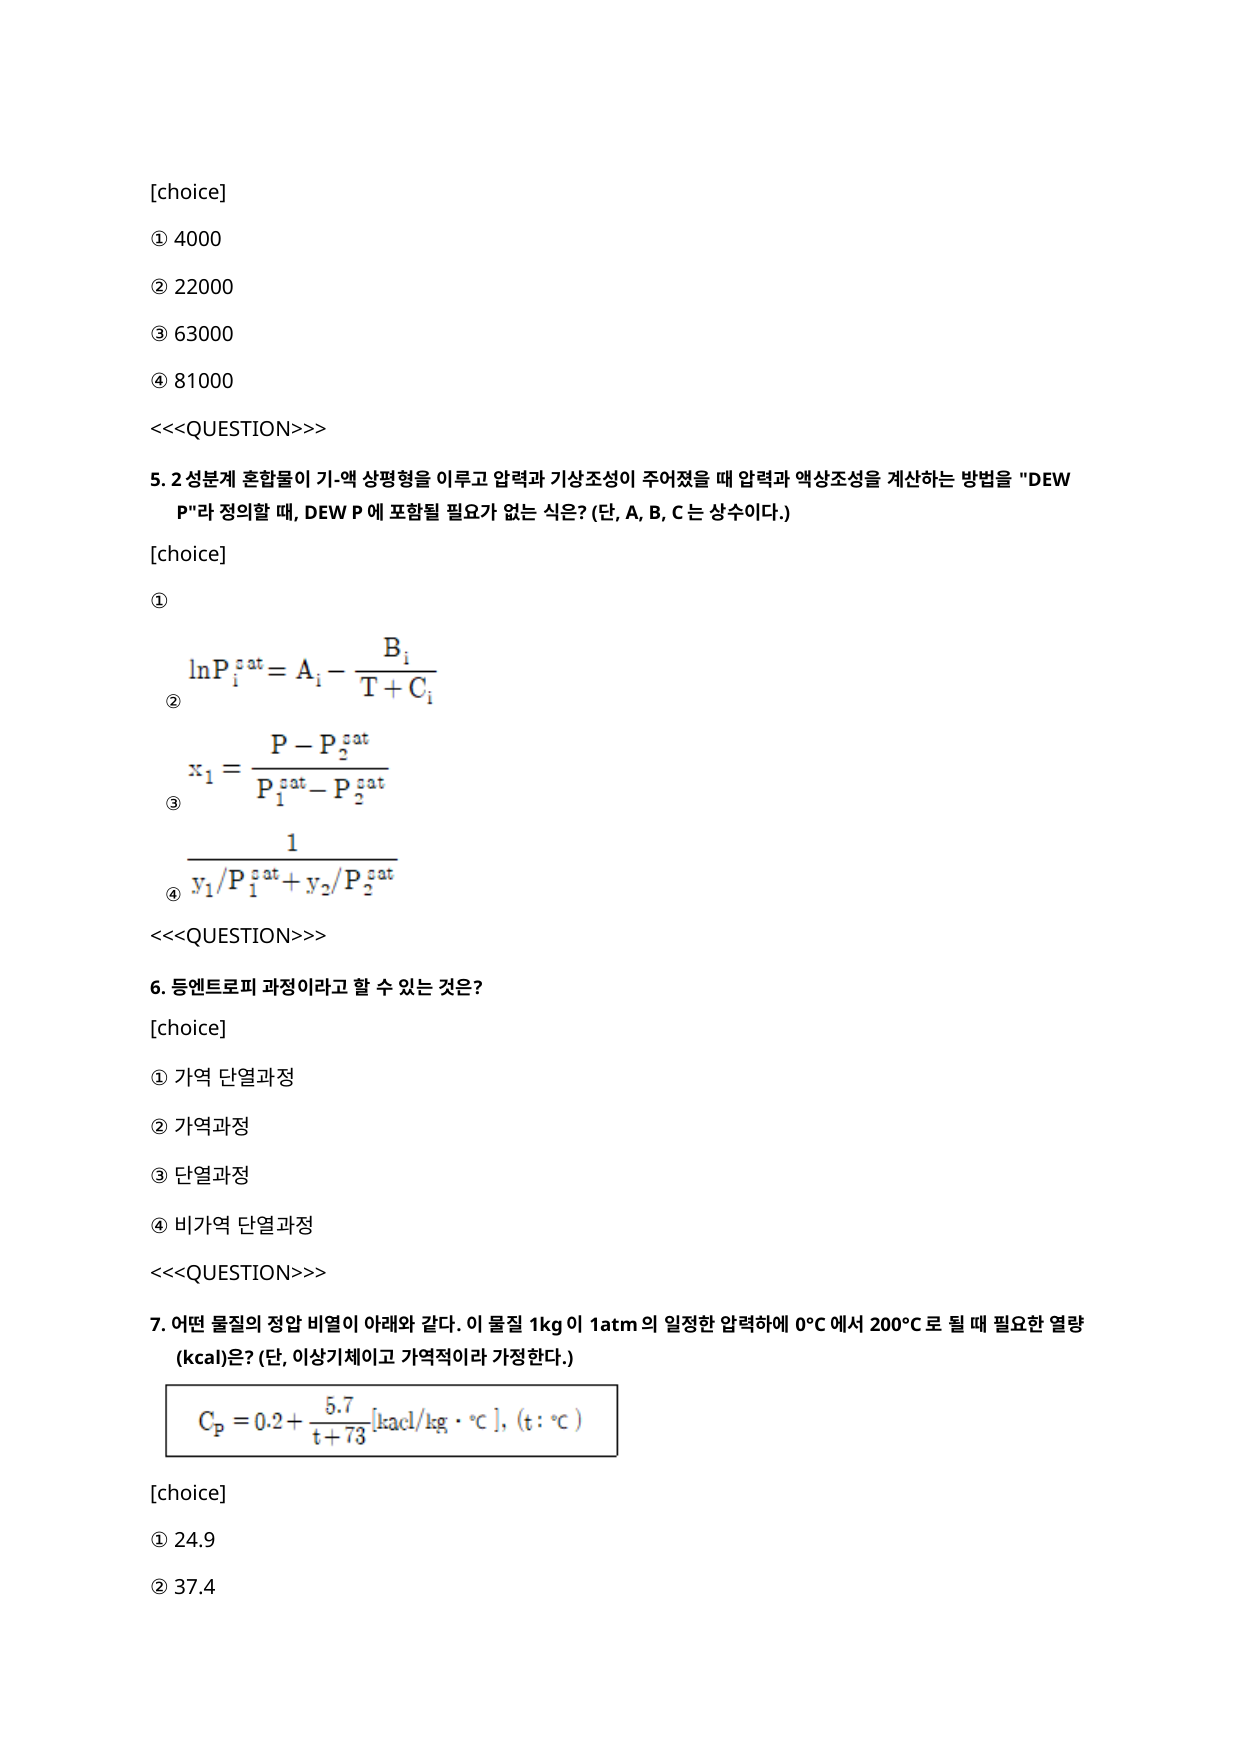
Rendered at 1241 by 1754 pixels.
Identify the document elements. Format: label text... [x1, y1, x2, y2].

text ② 37.4 [150, 1572, 1090, 1601]
text <<<QUESTION>>> [150, 414, 1090, 442]
text 7. 어떤 물질의 정압 비열이 아래와 같다. 이 물질 1kg이 1atm의 일정한 압력하에 0°C에서 200°C로 될 때 필요한 열량(kcal)은? (단, 이상기체이고 가역적이라 가정한다.) [150, 1310, 1090, 1369]
picture [186, 633, 440, 709]
picture [186, 727, 392, 811]
text 6. 등엔트로피 과정이라고 할 수 있는 것은? [150, 972, 1090, 1000]
text ④ 81000 [150, 366, 1090, 395]
text [choice] [150, 1478, 1090, 1506]
text ③ 63000 [150, 319, 1090, 347]
text [choice] [150, 1013, 1090, 1042]
text ① 4000 [150, 224, 1090, 253]
text <<<QUESTION>>> [150, 1258, 1090, 1287]
text ① 가역 단열과정 [150, 1061, 1090, 1091]
text ① 24.9 [150, 1525, 1090, 1553]
text ① [150, 586, 1090, 614]
text ③ 단열과정 [150, 1159, 1090, 1190]
text ② 22000 [150, 272, 1090, 300]
picture [164, 1383, 620, 1459]
text ④ 비가역 단열과정 [150, 1209, 1090, 1239]
text ② 가역과정 [150, 1110, 1090, 1140]
text <<<QUESTION>>> [150, 921, 1090, 949]
text ④ [150, 830, 1090, 907]
text [choice] [150, 177, 1090, 206]
text ③ [150, 728, 1090, 816]
picture [186, 829, 401, 902]
text [choice] [150, 539, 1090, 567]
text 5. 2성분계 혼합물이 기-액 상평형을 이루고 압력과 기상조성이 주어졌을 때 압력과 액상조성을 계산하는 방법을 "DEW P"라 정의할 때, DEW P에 포함될 필요가 없는 식은? (단, A, B, C는 상수이다.) [150, 465, 1090, 525]
